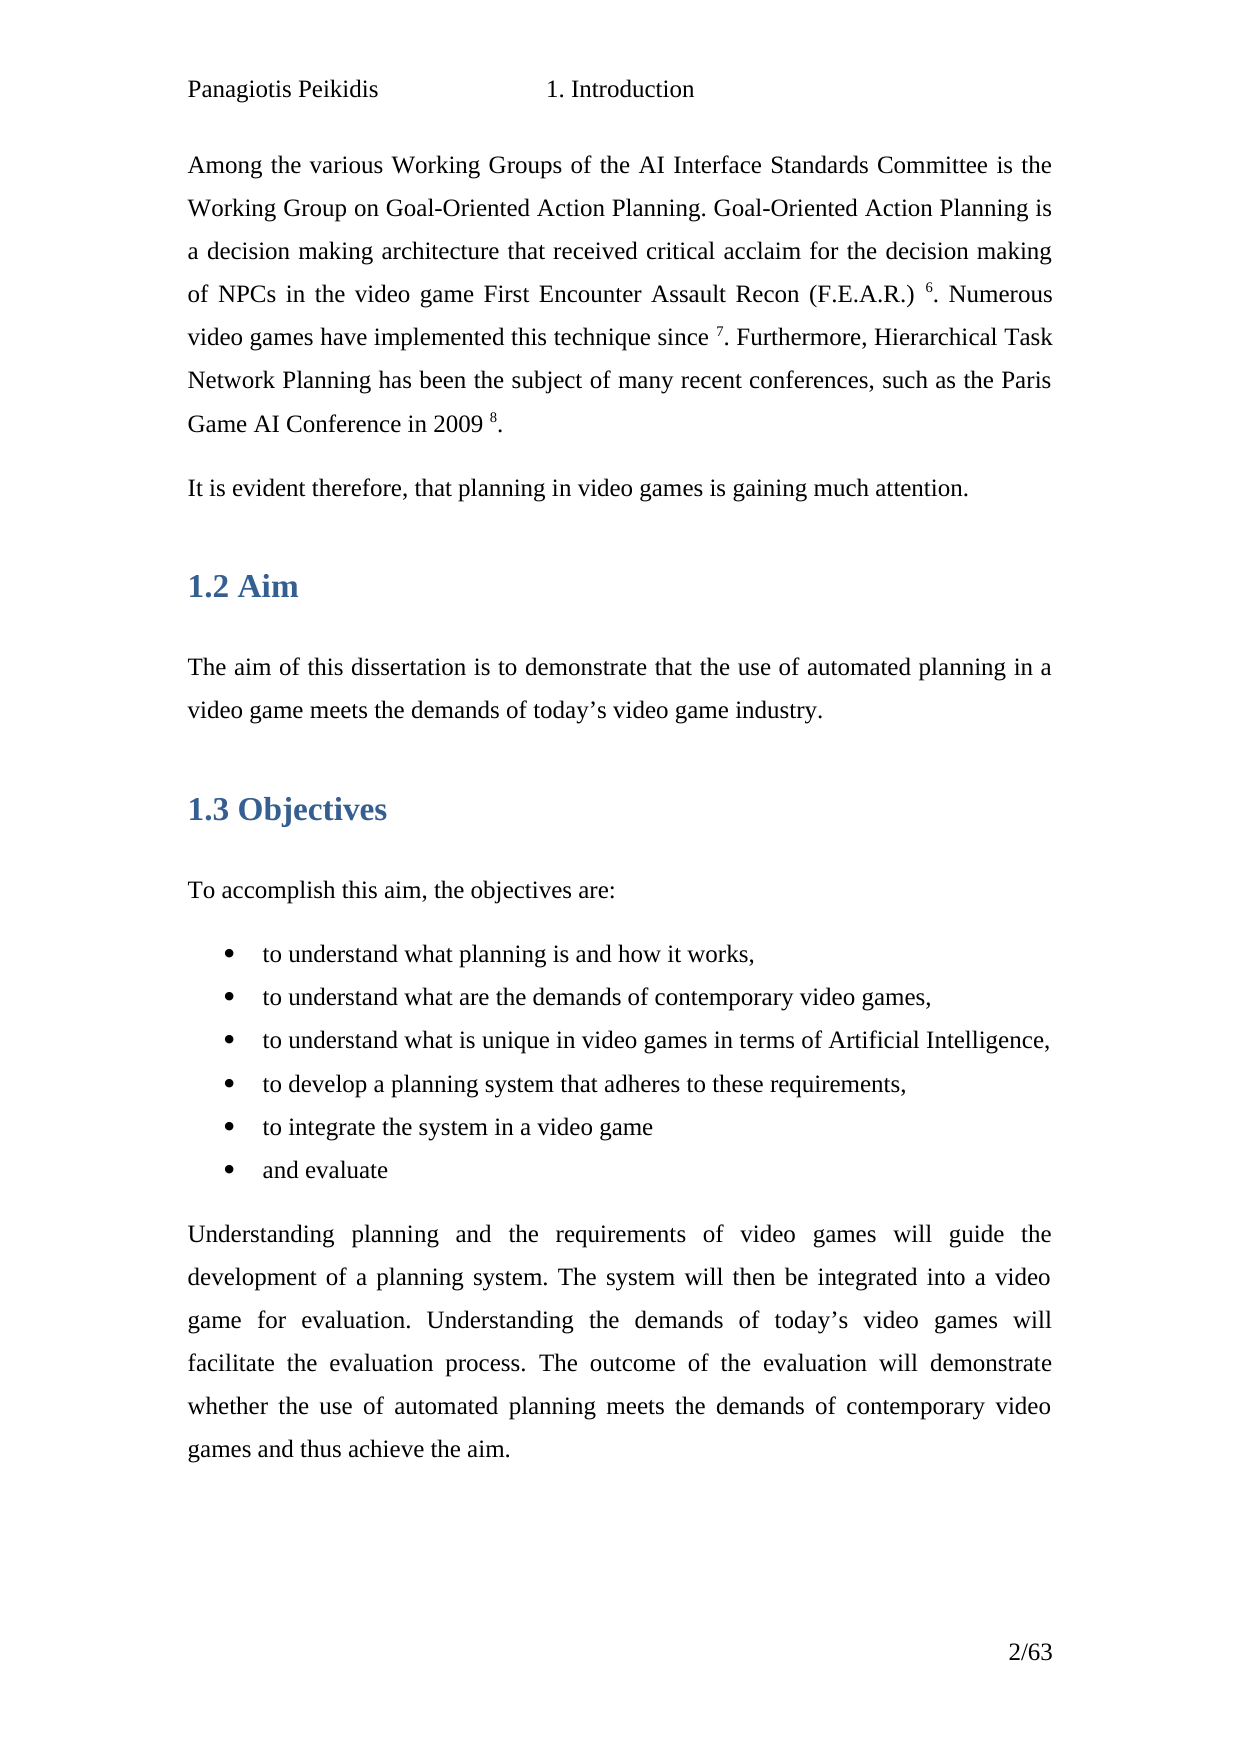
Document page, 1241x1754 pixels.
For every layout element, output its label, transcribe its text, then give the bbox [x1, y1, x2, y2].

list to integrate the system in a video game [225, 1112, 1053, 1141]
list to understand what are the demands of contemporary video games, [225, 982, 1053, 1011]
list to develop a planning system that adheres to these requirements, [225, 1069, 1053, 1097]
list to understand what planning is and how it works, [225, 939, 1053, 968]
text Understanding planning and the requirements of video games will guide the development of a planning system. The system will then be integrated into a video game for evaluation. Understanding the demands of today’s video games will facilitate the evaluation process. The outcome of the evaluation will demonstrate whether the use of automated planning meets the demands of contemporary video games and thus achieve the aim. [187, 1219, 1053, 1463]
subtitle Aim [187, 566, 1053, 604]
subtitle Objectives [187, 789, 1053, 827]
text It is evident therefore, that planning in video games is gaining much attention. [187, 473, 1053, 501]
text To accomplish this aim, the objectives are: [187, 875, 1053, 904]
list to understand what is unique in video games in terms of Artificial Intelligence, [225, 1026, 1053, 1054]
list and evaluate [225, 1155, 1053, 1184]
text Among the various Working Groups of the AI Interface Standards Committee is the Working Group on Goal-Oriented Action Planning. Goal-Oriented Action Planning is a decision making architecture that received critical acclaim for the decision making of NPCs in the video game First Encounter Assault Recon (F.E.A.R.) . Numerous video games have implemented this technique since . Furthermore, Hierarchical Task Network Planning has been the subject of many recent conferences, such as the Paris Game AI Conference in 2009 . [187, 150, 1053, 437]
text The aim of this dissertation is to demonstrate that the use of automated planning in a video game meets the demands of today’s video game industry. [187, 652, 1053, 724]
